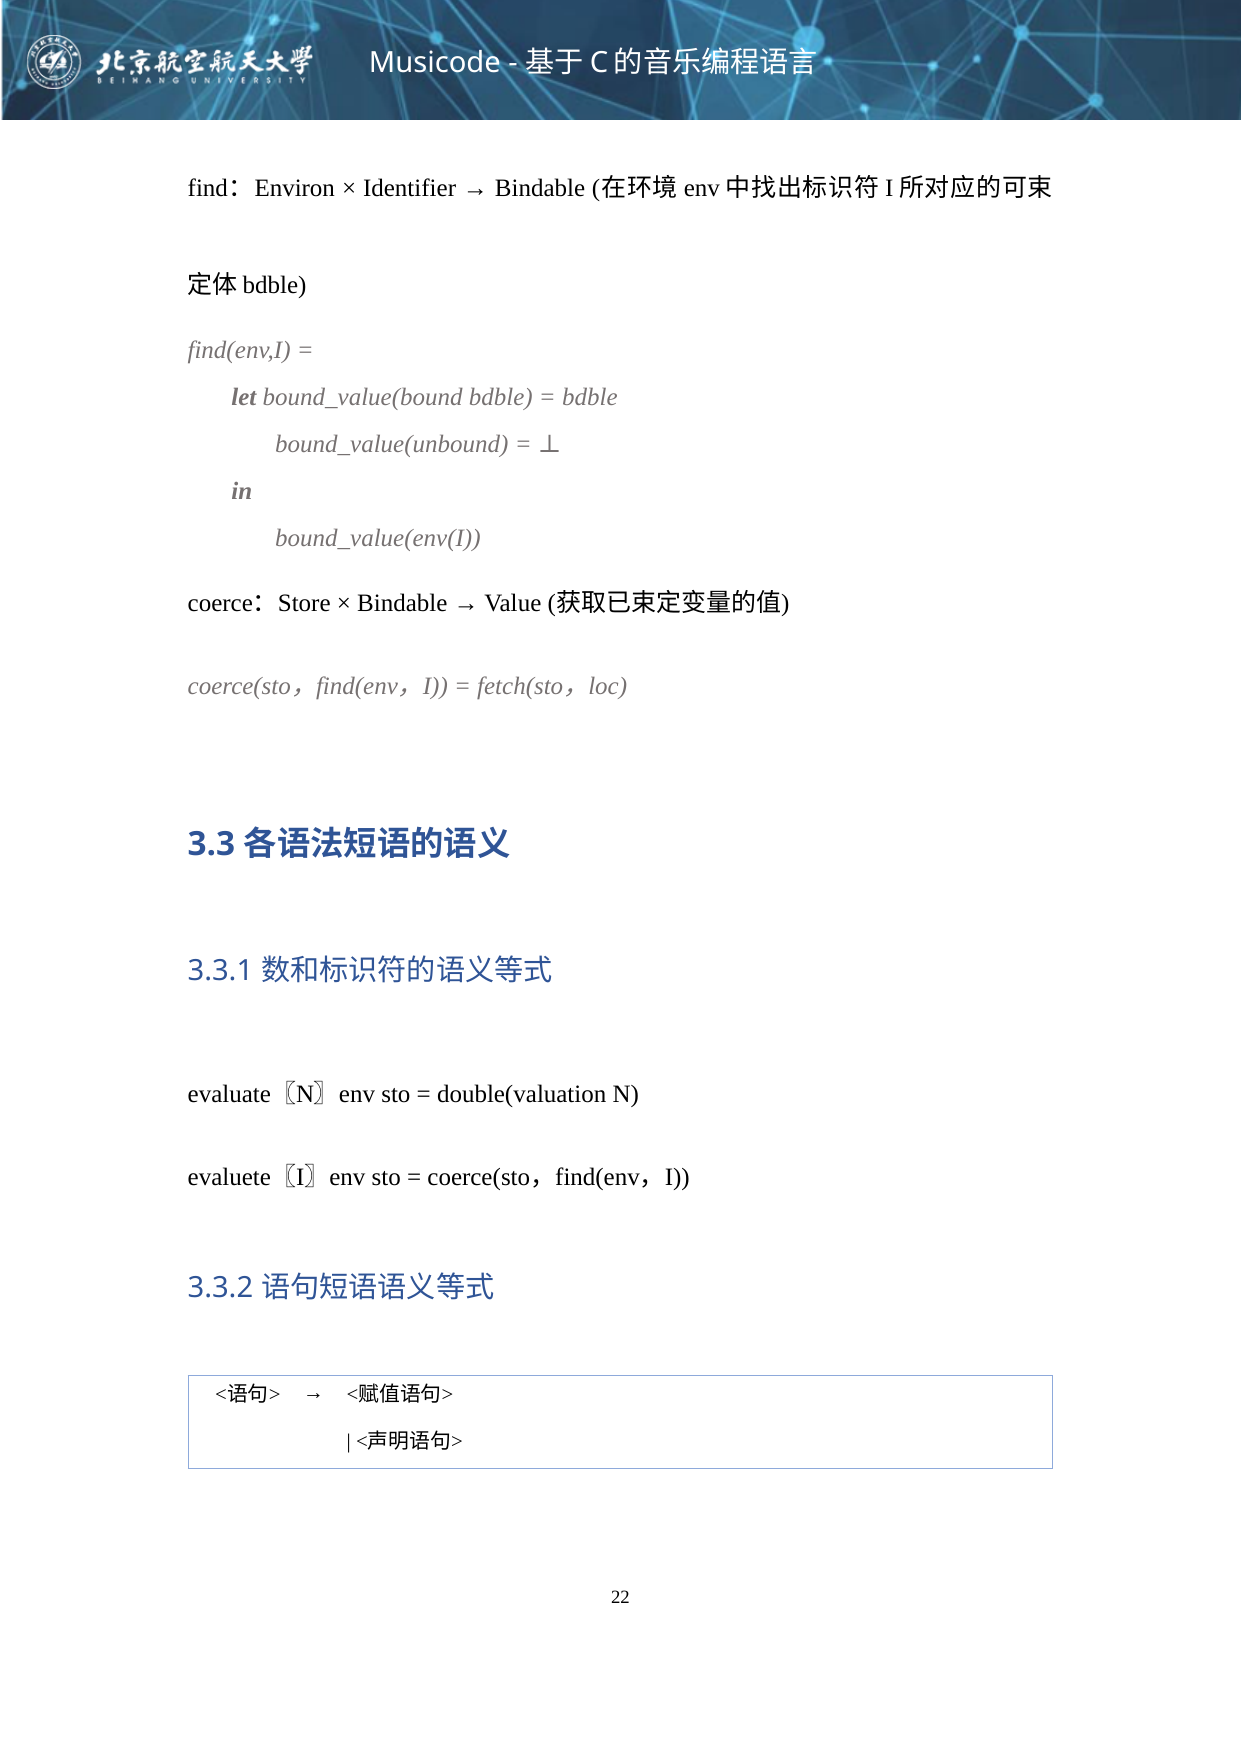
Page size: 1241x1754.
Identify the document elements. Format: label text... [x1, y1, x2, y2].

text coerce：Store × Bindable → Value (获取已束定变量的值) [187, 568, 1053, 633]
text bound_value(unbound) = ⊥ [231, 427, 1053, 460]
text bound_value(env(I)) [231, 521, 1053, 554]
subtitle 3.3.2 语句短语语义等式 [187, 1252, 1053, 1317]
table_header → [291, 1376, 335, 1468]
text coerce(sto，find(env，I)) = fetch(sto，loc) [187, 651, 1053, 716]
subtitle 3.3.1 数和标识符的语义等式 [187, 936, 1053, 1001]
text evaluate〖N〗env sto = double(valuation N) [187, 1059, 1053, 1124]
text evaluete〖I〗env sto = coerce(sto，find(env，I)) [187, 1142, 1053, 1207]
text let bound_value(bound bdble) = bdble [187, 381, 1053, 413]
table_header <赋值语句> | <声明语句> [335, 1376, 1052, 1468]
subtitle 3.3 各语法短语的语义 [187, 808, 1053, 873]
table_header <语句> [189, 1376, 291, 1468]
picture [27, 35, 313, 89]
text in [187, 474, 1053, 507]
text find(env,I) = [187, 334, 1053, 366]
text find：Environ × Identifier → Bindable (在环境env中找出标识符I所对应的可束定体bdble) [187, 153, 1053, 316]
